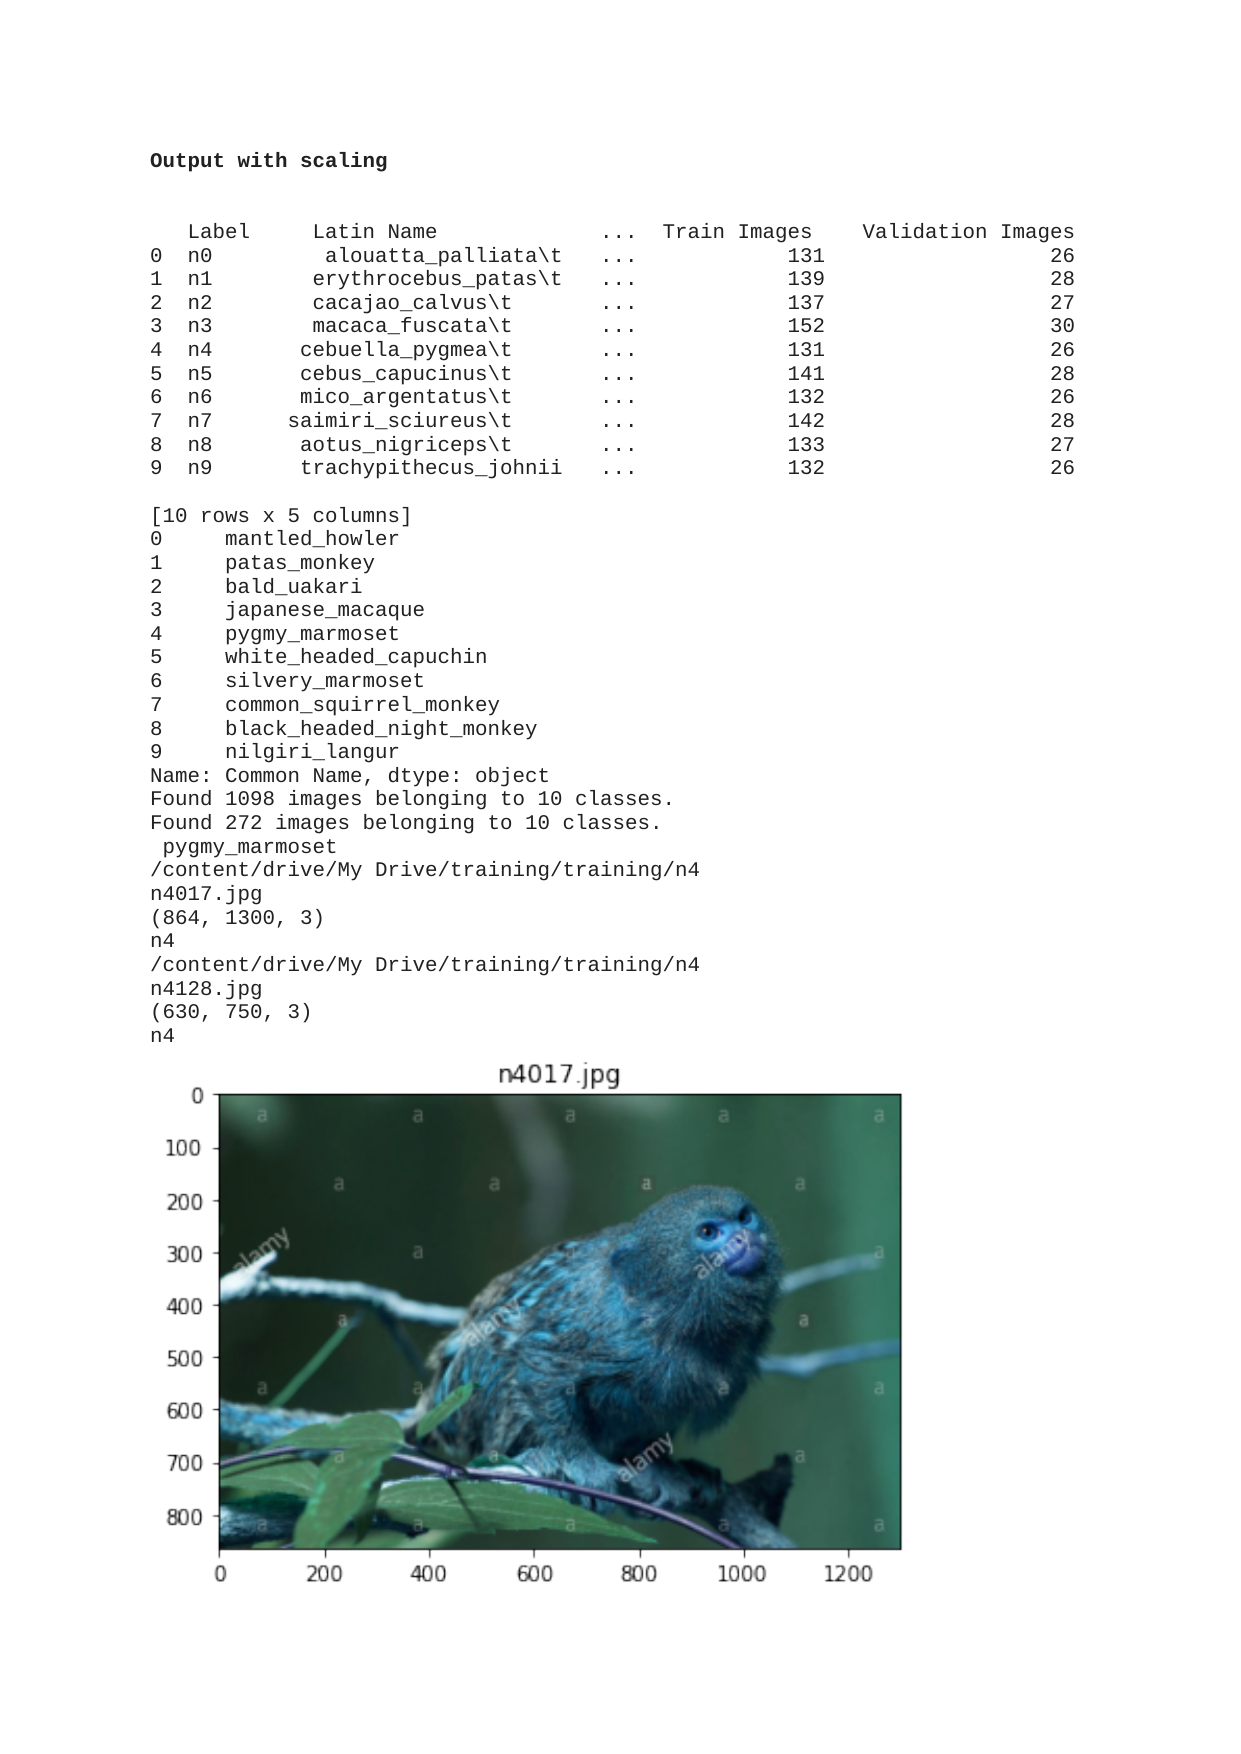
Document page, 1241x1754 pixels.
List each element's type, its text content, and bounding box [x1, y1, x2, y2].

picture [150, 1048, 915, 1599]
text 8 n8 aotus_nigriceps\t ... 133 27 [150, 434, 1090, 457]
text n4128.jpg [150, 978, 1090, 1001]
text 7 common_squirrel_monkey [150, 694, 1090, 717]
text (630, 750, 3) [150, 1001, 1090, 1025]
text /content/drive/My Drive/training/training/n4 [150, 859, 1090, 883]
text Name: Common Name, dtype: object [150, 765, 1090, 788]
text 2 n2 cacajao_calvus\t ... 137 27 [150, 292, 1090, 316]
text 6 n6 mico_argentatus\t ... 132 26 [150, 386, 1090, 410]
text 9 n9 trachypithecus_johnii ... 132 26 [150, 457, 1090, 481]
text 3 n3 macaca_fuscata\t ... 152 30 [150, 316, 1090, 339]
text Output with scaling [150, 150, 1090, 174]
text 5 n5 cebus_capucinus\t ... 141 28 [150, 363, 1090, 386]
text 4 n4 cebuella_pygmea\t ... 131 26 [150, 339, 1090, 363]
text [10 rows x 5 columns] [150, 505, 1090, 528]
text 1 patas_monkey [150, 552, 1090, 576]
text 1 n1 erythrocebus_patas\t ... 139 28 [150, 268, 1090, 292]
text 5 white_headed_capuchin [150, 647, 1090, 670]
text n4 [150, 1025, 1090, 1048]
text pygmy_marmoset [150, 836, 1090, 859]
text Found 1098 images belonging to 10 classes. [150, 788, 1090, 812]
text n4017.jpg [150, 883, 1090, 907]
text 7 n7 saimiri_sciureus\t ... 142 28 [150, 410, 1090, 434]
text /content/drive/My Drive/training/training/n4 [150, 954, 1090, 978]
text 9 nilgiri_langur [150, 741, 1090, 765]
text 3 japanese_macaque [150, 599, 1090, 623]
text n4 [150, 930, 1090, 954]
text Label Latin Name ... Train Images Validation Images [150, 221, 1090, 244]
text (864, 1300, 3) [150, 907, 1090, 930]
text 4 pygmy_marmoset [150, 623, 1090, 647]
text 0 mantled_howler [150, 528, 1090, 552]
text 2 bald_uakari [150, 576, 1090, 599]
text 0 n0 alouatta_palliata\t ... 131 26 [150, 244, 1090, 268]
text Found 272 images belonging to 10 classes. [150, 812, 1090, 836]
text 8 black_headed_night_monkey [150, 717, 1090, 741]
text 6 silvery_marmoset [150, 670, 1090, 694]
